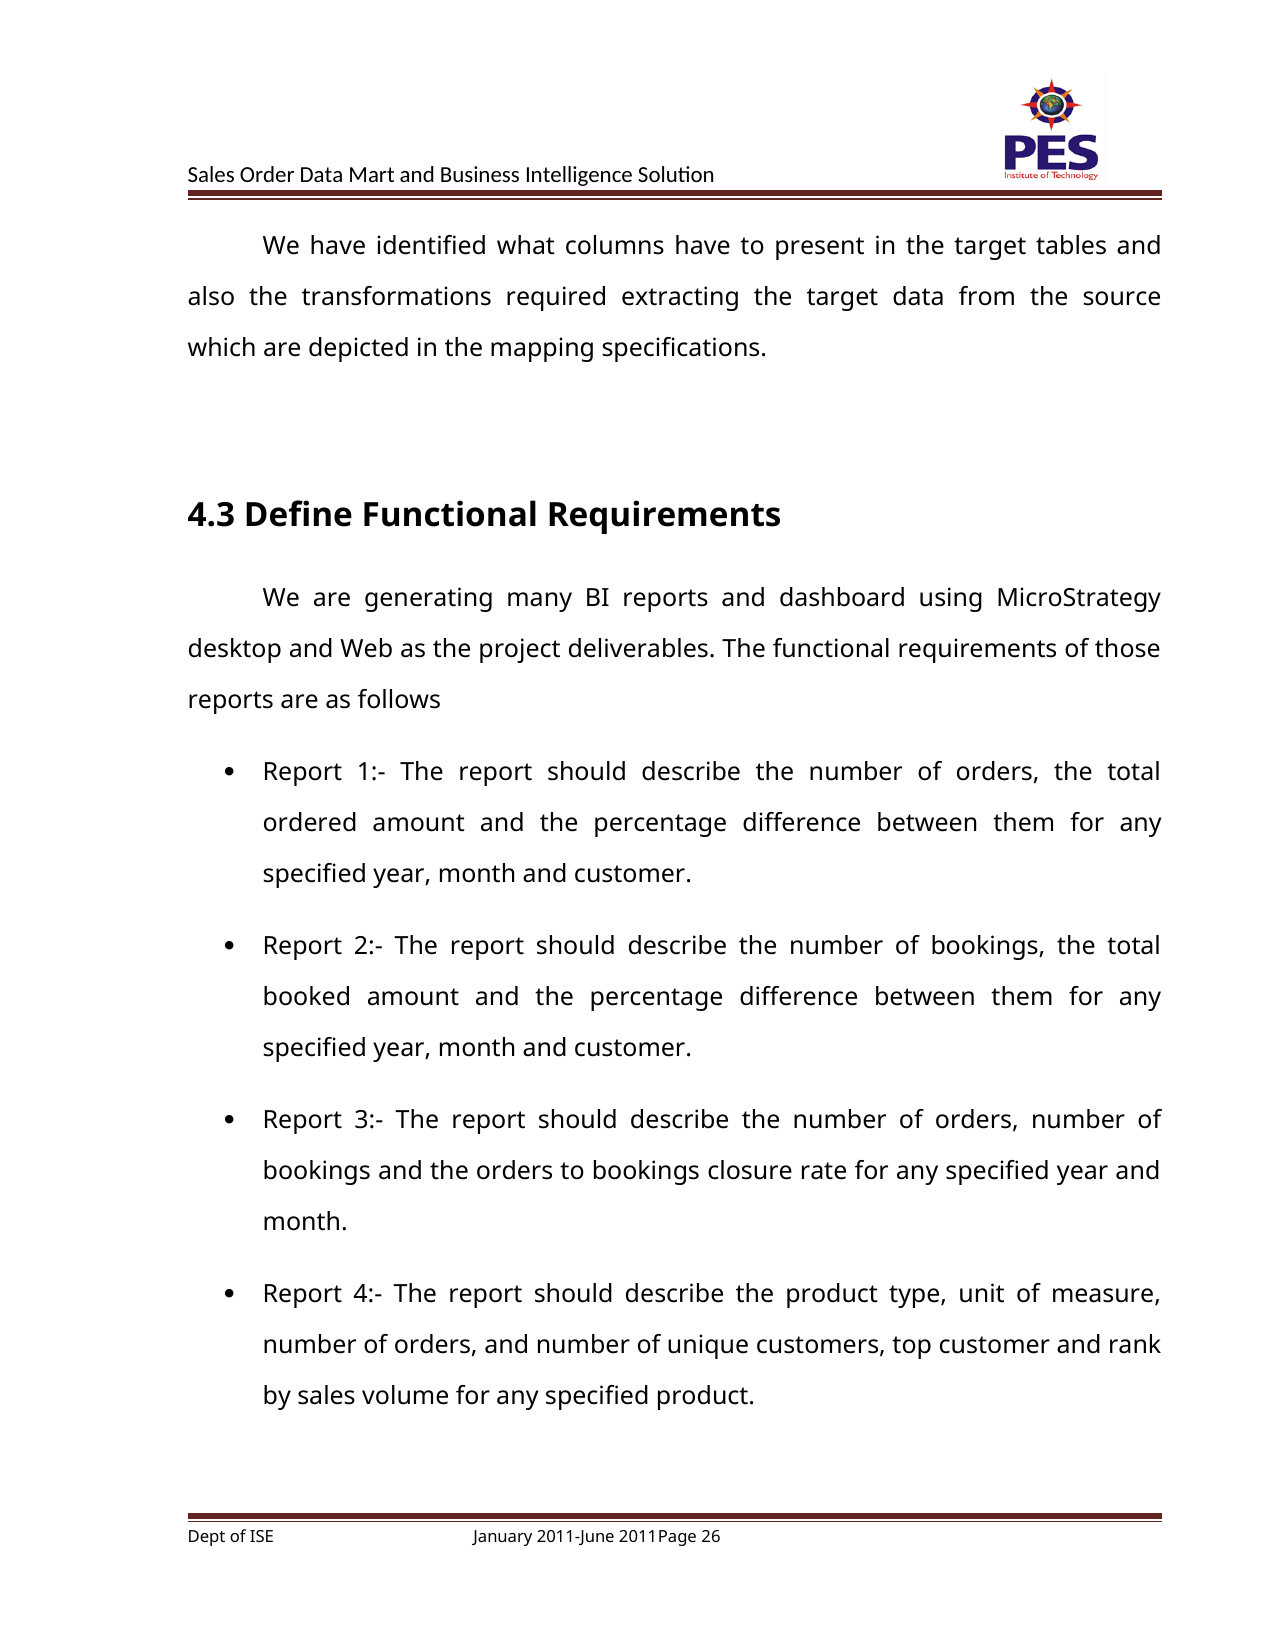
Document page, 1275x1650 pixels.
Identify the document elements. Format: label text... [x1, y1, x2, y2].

list Report 4:- The report should describe the product type, unit of measure, number of orders, and number of unique customers, top customer and rank by sales volume for any specified product. [225, 1275, 1162, 1411]
list Report 3:- The report should describe the number of orders, number of bookings and the orders to bookings closure rate for any specified year and month. [225, 1101, 1162, 1237]
list Report 2:- The report should describe the number of bookings, the total booked amount and the percentage difference between them for any specified year, month and customer. [225, 927, 1162, 1063]
list Report 1:- The report should describe the number of orders, the total ordered amount and the percentage difference between them for any specified year, month and customer. [225, 753, 1162, 889]
text We have identified what columns have to present in the target tables and also the transformations required extracting the target data from the source which are depicted in the mapping specifications. [187, 227, 1162, 364]
text 4.3 Define Functional Requirements [187, 490, 1162, 536]
picture [997, 75, 1106, 183]
text We are generating many BI reports and dashboard using MicroStrategy desktop and Web as the project deliverables. The functional requirements of those reports are as follows [187, 579, 1162, 716]
